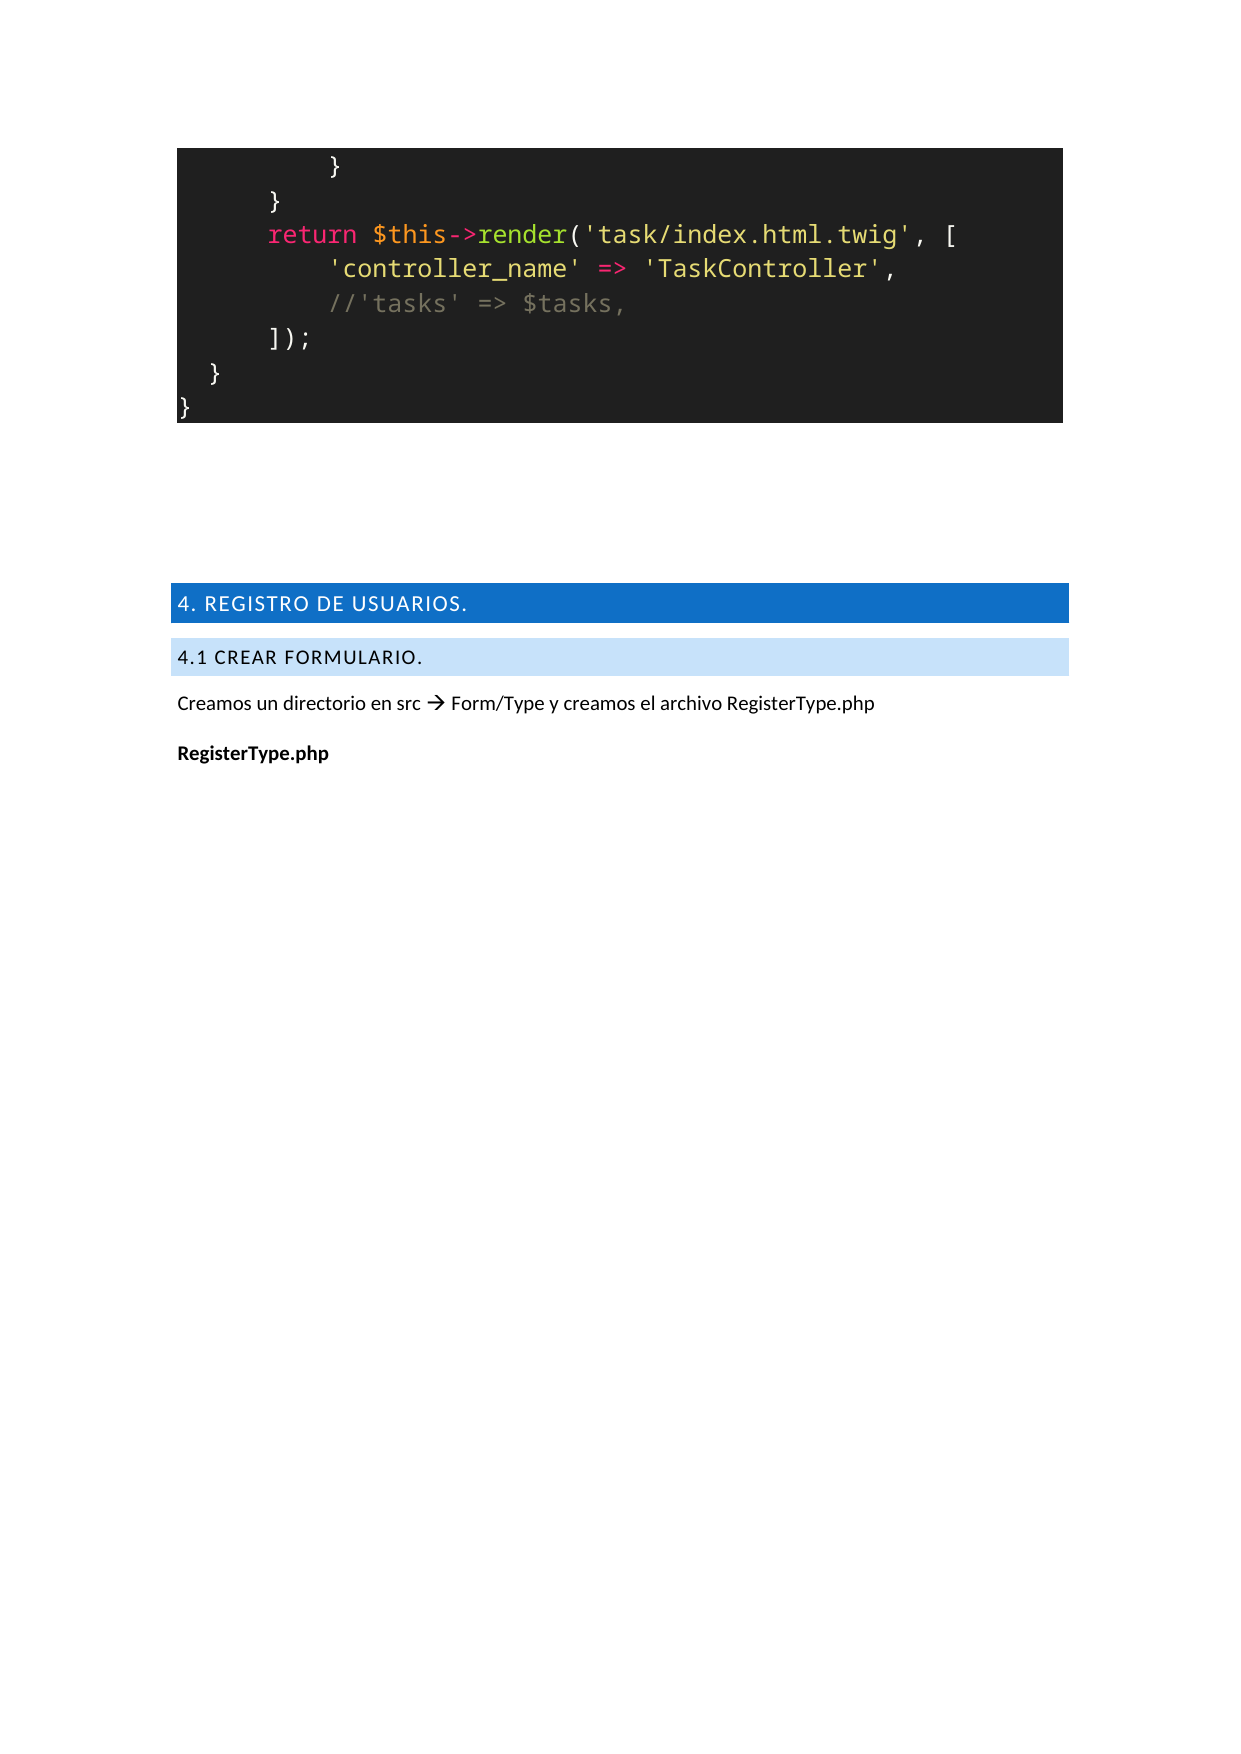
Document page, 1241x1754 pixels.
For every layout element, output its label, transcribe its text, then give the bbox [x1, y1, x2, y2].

text } [177, 388, 1063, 423]
text ]); [177, 319, 1063, 354]
text } [177, 354, 1063, 388]
text } [177, 148, 1063, 182]
subtitle 4. REGISTRO DE USUARIOS. [177, 589, 1063, 617]
text //'tasks' => $tasks, [177, 285, 1063, 319]
subtitle 4.1 CREAR FORMULARIO. [177, 644, 1063, 670]
text } [177, 182, 1063, 216]
text Creamos un directorio en src Form/Type y creamos el archivo RegisterType.php [177, 690, 1063, 716]
text return $this->render('task/index.html.twig', [ [177, 216, 1063, 251]
text RegisterType.php [177, 740, 1063, 766]
text 'controller_name' => 'TaskController', [177, 251, 1063, 285]
